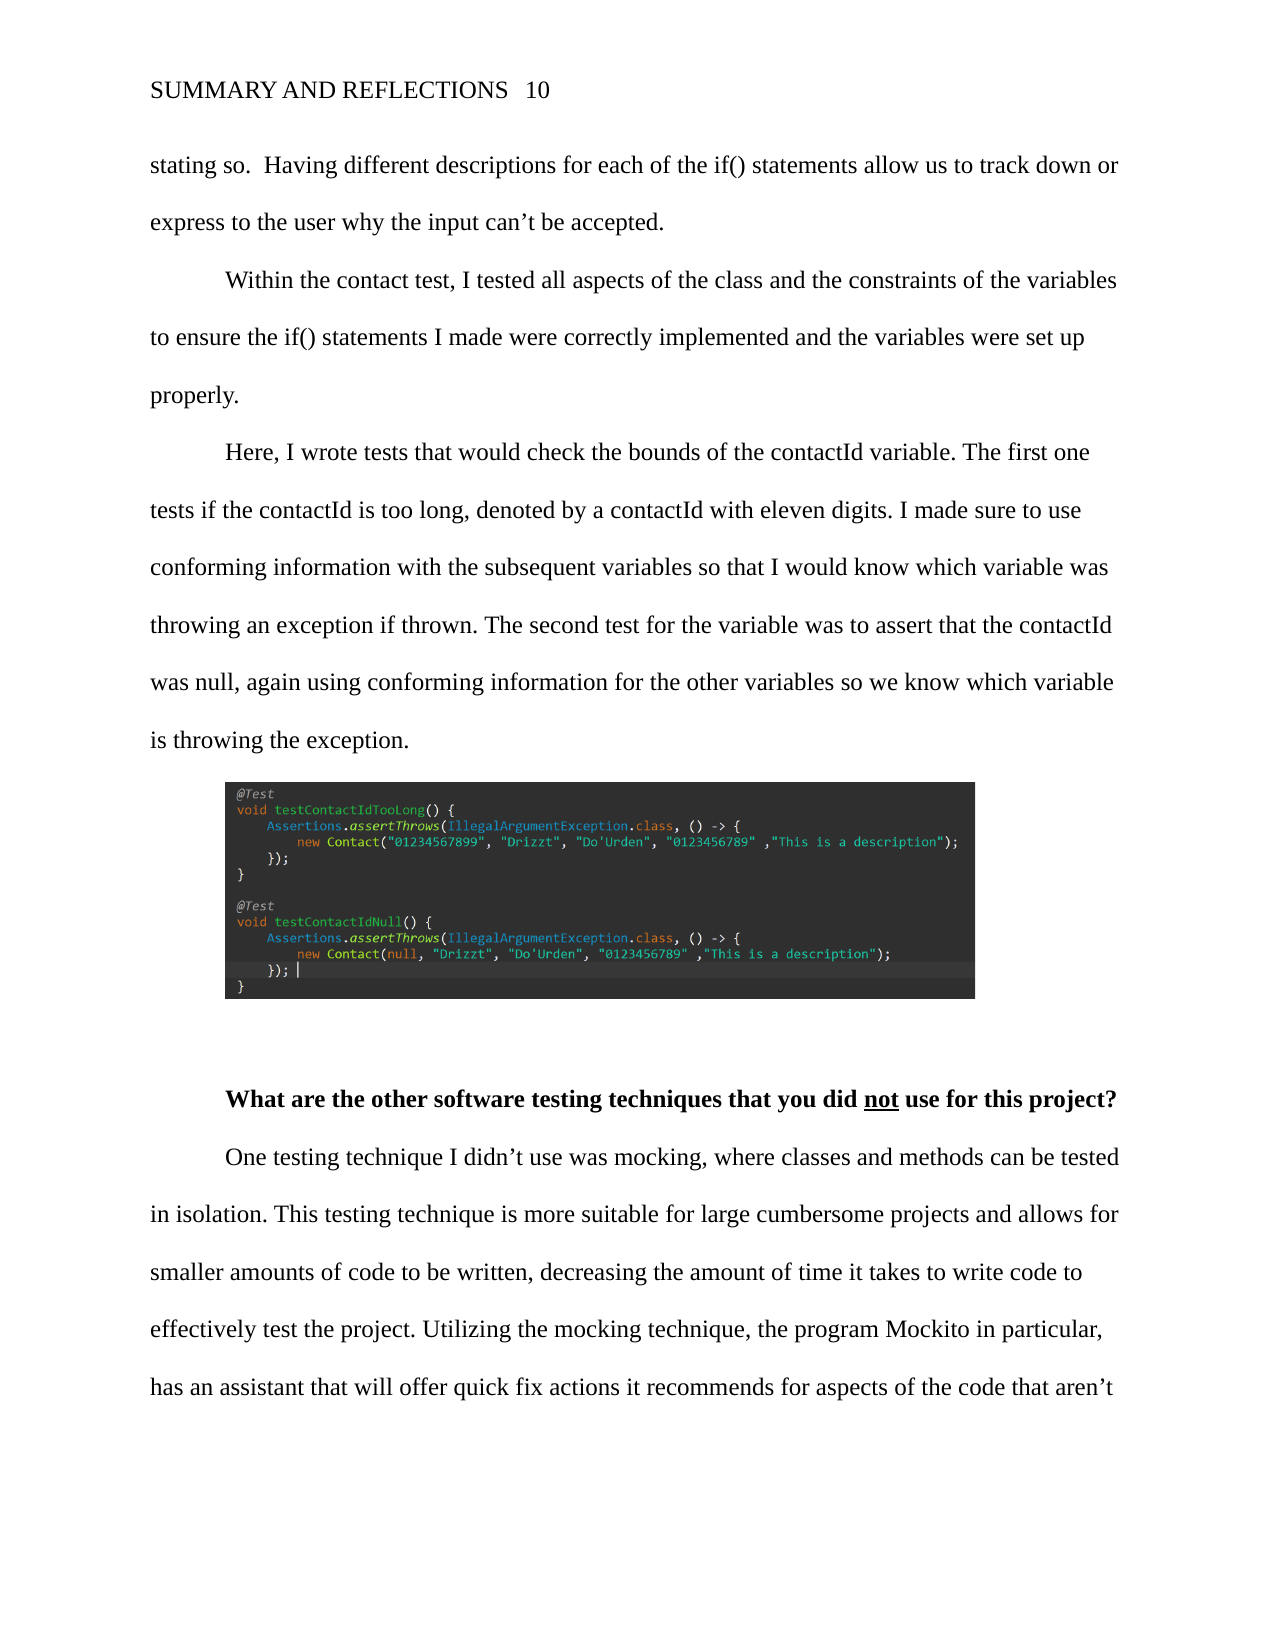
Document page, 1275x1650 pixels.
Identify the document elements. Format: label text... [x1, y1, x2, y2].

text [150, 1142, 1125, 1401]
picture [225, 782, 976, 999]
text Within the contact test, I tested all aspects of the class and the constraints of the variables to ensure the if() statements I made were correctly implemented and the variables were set up properly. [150, 265, 1125, 409]
text Here, I wrote tests that would check the bounds of the contactId variable. The first one tests if the contactId is too long, denoted by a contactId with eleven digits. I made sure to use conforming information with the subsequent variables so that I would know which variable was throwing an exception if thrown. The second test for the variable was to assert that the contactId was null, again using conforming information for the other variables so we know which variable is throwing the exception. [150, 437, 1125, 754]
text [150, 150, 1125, 236]
subtitle What are the other software testing techniques that you did not use for this project? [150, 1084, 1125, 1113]
